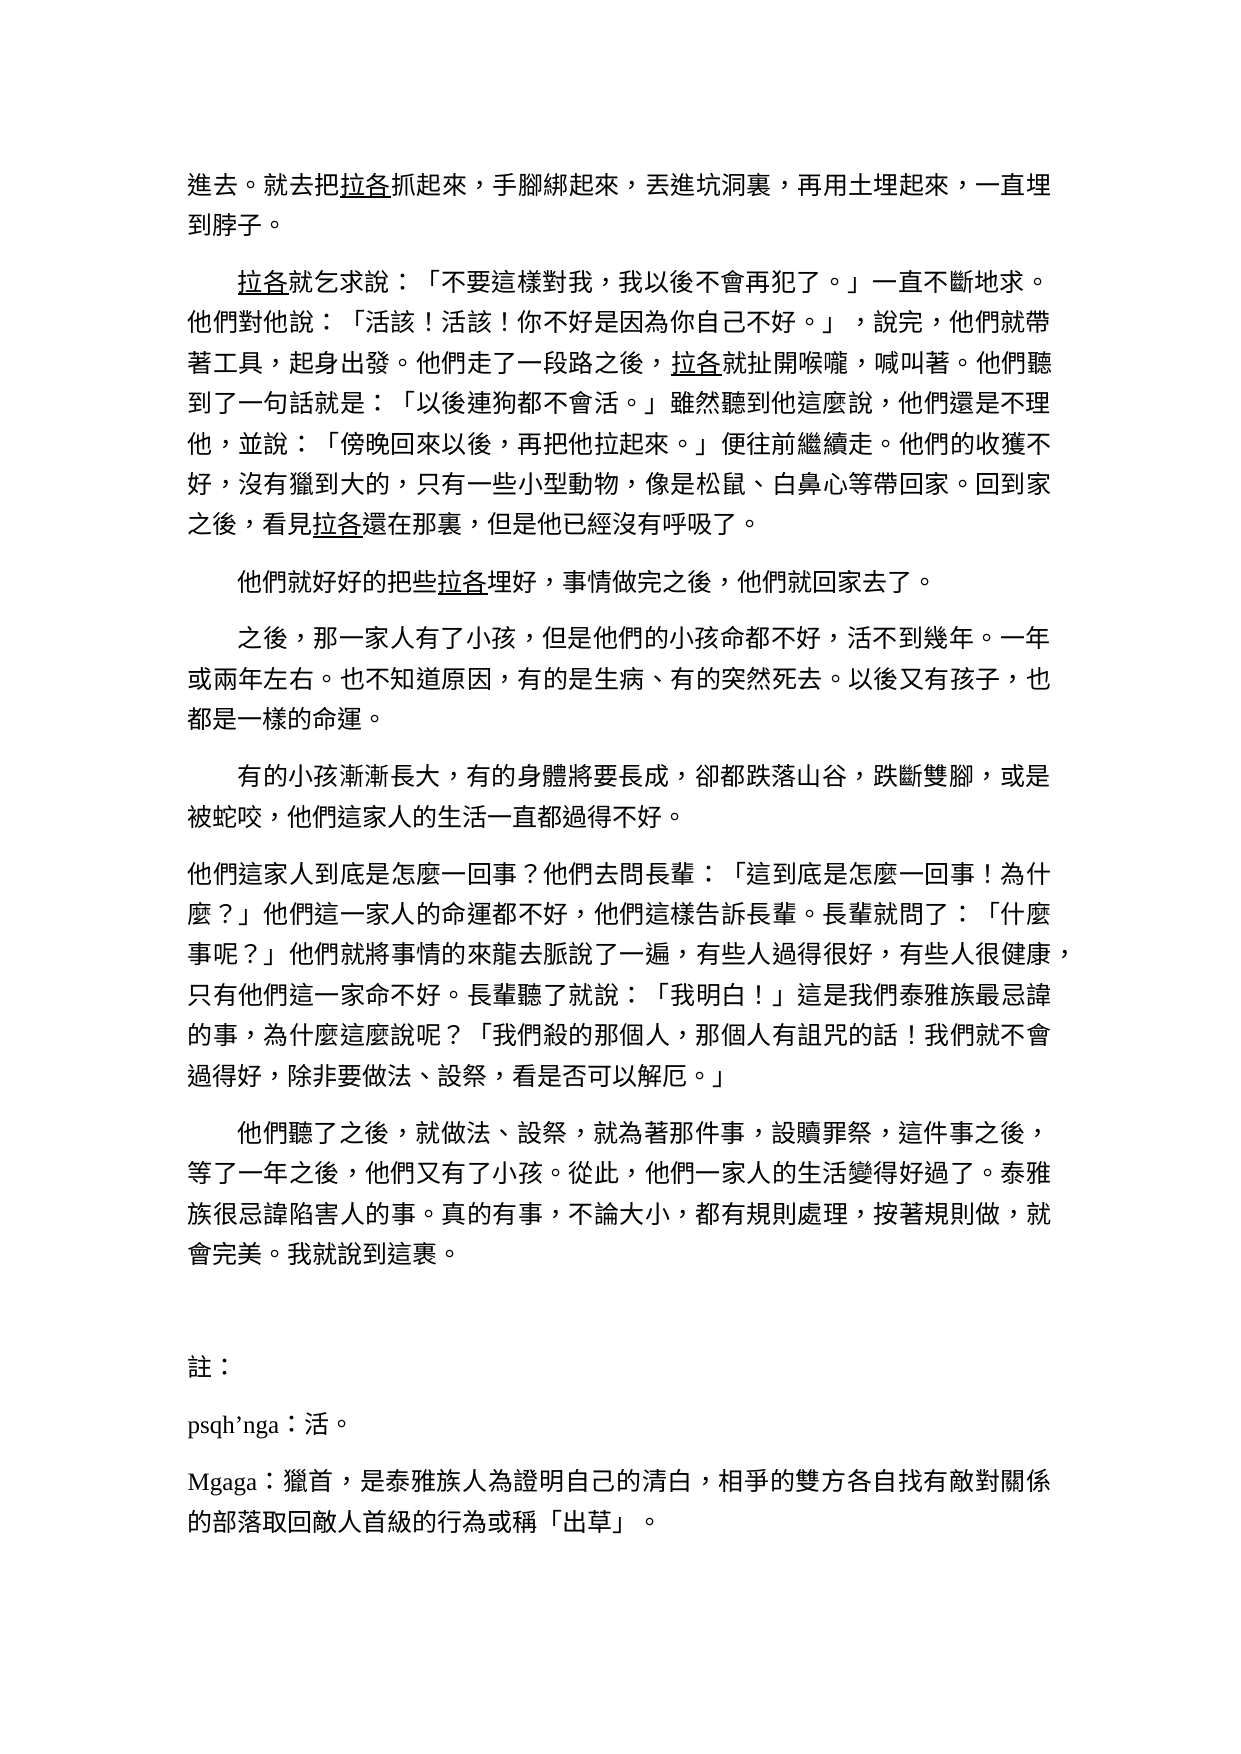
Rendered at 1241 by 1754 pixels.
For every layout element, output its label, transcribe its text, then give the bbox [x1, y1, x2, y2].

text 他們聽了之後，就做法、設祭，就為著那件事，設贖罪祭，這件事之後，等了一年之後，他們又有了小孩。從此，他們一家人的生活變得好過了。泰雅族很忌諱陷害人的事。真的有事，不論大小，都有規則處理，按著規則做，就會完美。我就說到這裹。 [187, 1113, 1053, 1271]
text Mgaga：獵首，是泰雅族人為證明自己的清白，相爭的雙方各自找有敵對關係的部落取回敵人首級的行為或稱「出草」。 [187, 1461, 1053, 1539]
text 之後，那一家人有了小孩，但是他們的小孩命都不好，活不到幾年。一年或兩年左右。也不知道原因，有的是生病、有的突然死去。以後又有孩子，也都是一樣的命運。 [187, 618, 1053, 737]
text psqh’nga：活。 [187, 1404, 1053, 1442]
text 註： [187, 1347, 1053, 1385]
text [187, 164, 1053, 242]
text 他們就好好的把些拉各埋好，事情做完之後，他們就回家去了。 [187, 561, 1053, 599]
text 有的小孩漸漸長大，有的身體將要長成，卻都跌落山谷，跌斷雙腳，或是被蛇咬，他們這家人的生活一直都過得不好。 [187, 756, 1053, 834]
text 他們這家人到底是怎麼一回事？他們去問長輩：「這到底是怎麼一回事！為什麼？」他們這一家人的命運都不好，他們這樣告訴長輩。長輩就問了：「什麼事呢？」他們就將事情的來龍去脈說了一遍，有些人過得很好，有些人很健康，只有他們這一家命不好。長輩聽了就說：「我明白！」這是我們泰雅族最忌諱的事，為什麼這麼說呢？「我們殺的那個人，那個人有詛咒的話！我們就不會過得好，除非要做法、設祭，看是否可以解厄。」 [187, 853, 1053, 1093]
text 拉各就乞求說：「不要這樣對我，我以後不會再犯了。」一直不斷地求。他們對他說：「活該！活該！你不好是因為你自己不好。」，說完，他們就帶著工具，起身出發。他們走了一段路之後，拉各就扯開喉嚨，喊叫著。他們聽到了一句話就是：「以後連狗都不會活。」雖然聽到他這麼說，他們還是不理他，並說：「傍晚回來以後，再把他拉起來。」便往前繼續走。他們的收獲不好，沒有獵到大的，只有一些小型動物，像是松鼠、白鼻心等帶回家。回到家之後，看見拉各還在那裏，但是他已經沒有呼吸了。 [187, 262, 1053, 542]
